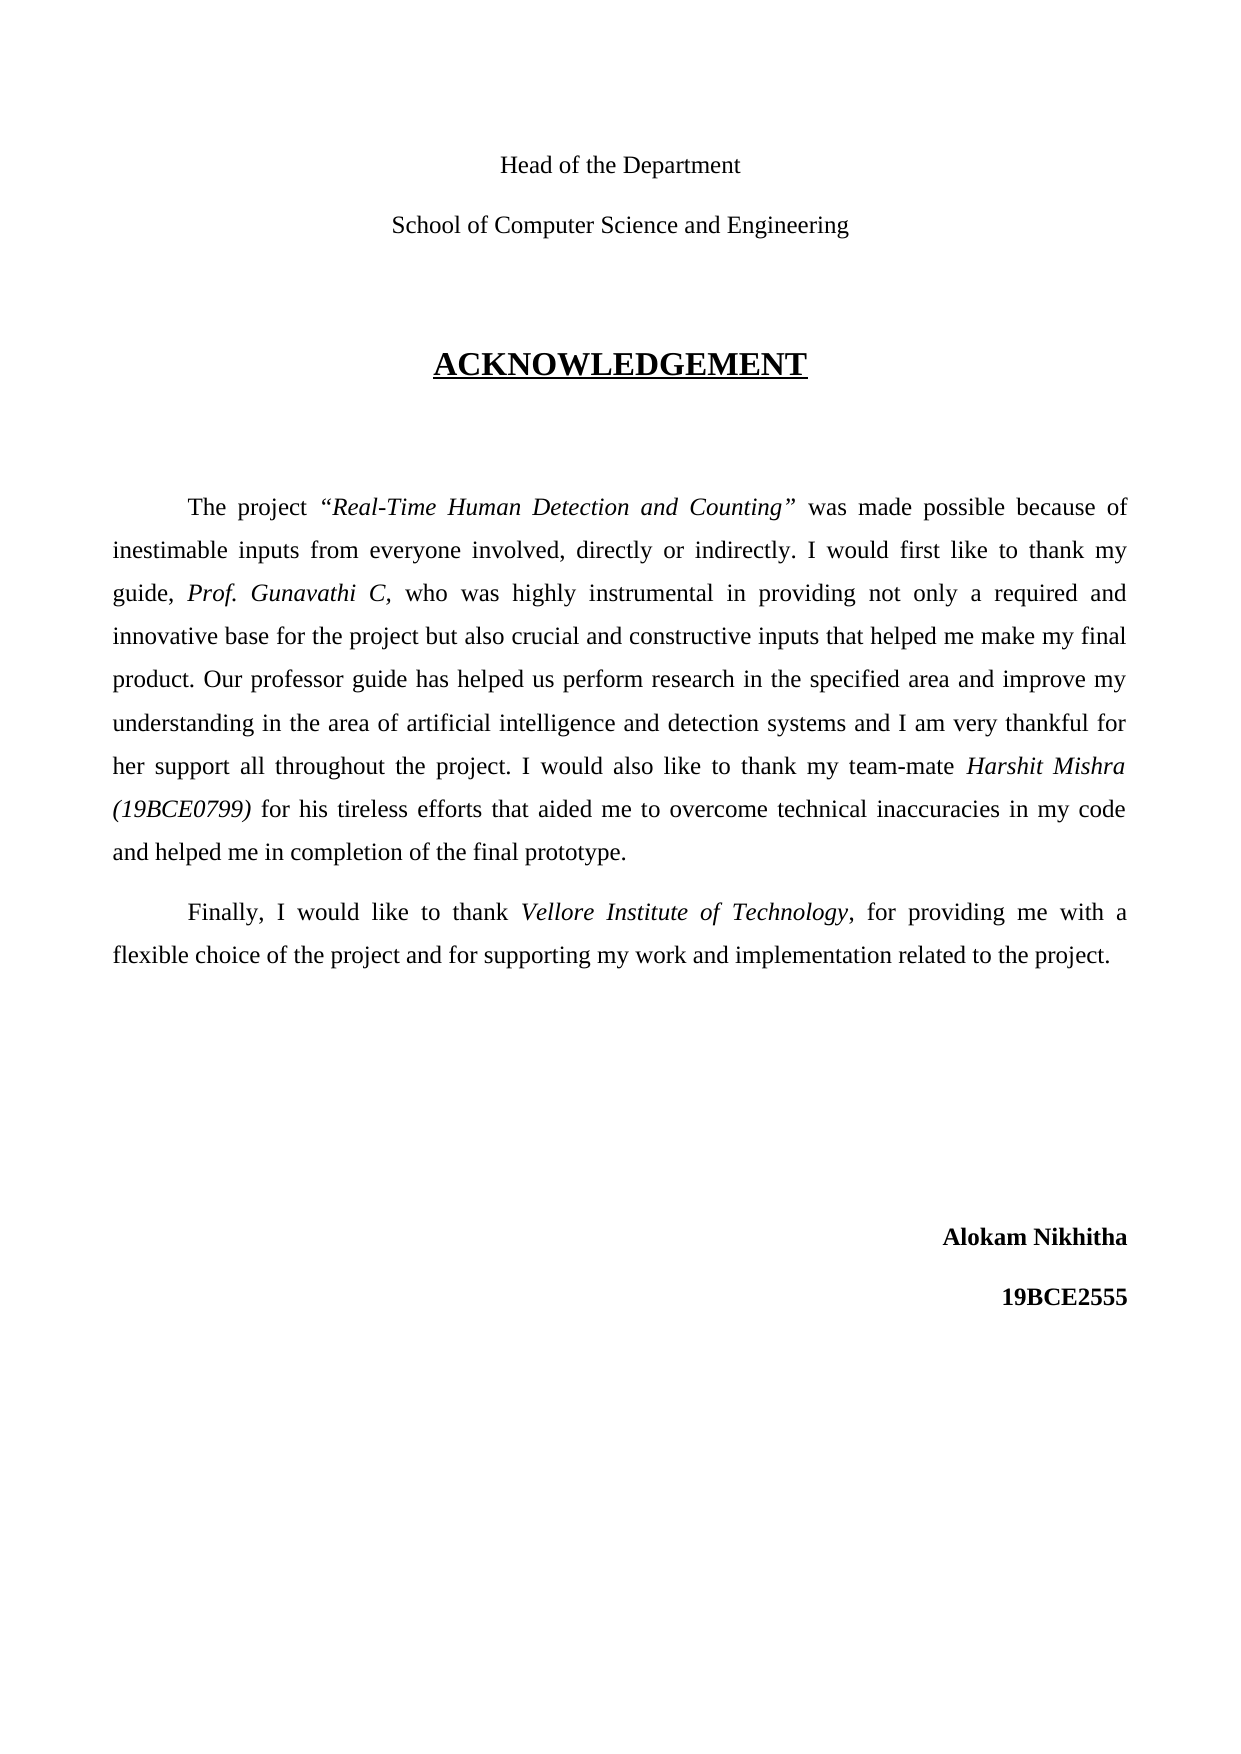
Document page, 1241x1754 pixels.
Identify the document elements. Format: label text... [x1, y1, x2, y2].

text School of Computer Science and Engineering [112, 210, 1128, 238]
text The project “Real-Time Human Detection and Counting” was made possible because of inestimable inputs from everyone involved, directly or indirectly. I would first like to thank my guide, Prof. Gunavathi C, who was highly instrumental in providing not only a required and innovative base for the project but also crucial and constructive inputs that helped me make my final product. Our professor guide has helped us perform research in the specified area and improve my understanding in the area of artificial intelligence and detection systems and I am very thankful for her support all throughout the project. I would also like to thank my team-mate Harshit Mishra (19BCE0799) for his tireless efforts that aided me to overcome technical inaccuracies in my code and helped me in completion of the final prototype. [112, 492, 1128, 866]
text Head of the Department [112, 150, 1128, 179]
text ACKNOWLEDGEMENT [112, 344, 1128, 382]
text Alokam Nikhitha [112, 1222, 1128, 1251]
text Finally, I would like to thank Vellore Institute of Technology, for providing me with a flexible choice of the project and for supporting my work and implementation related to the project. [112, 897, 1128, 969]
text 19BCE2555 [112, 1282, 1128, 1311]
